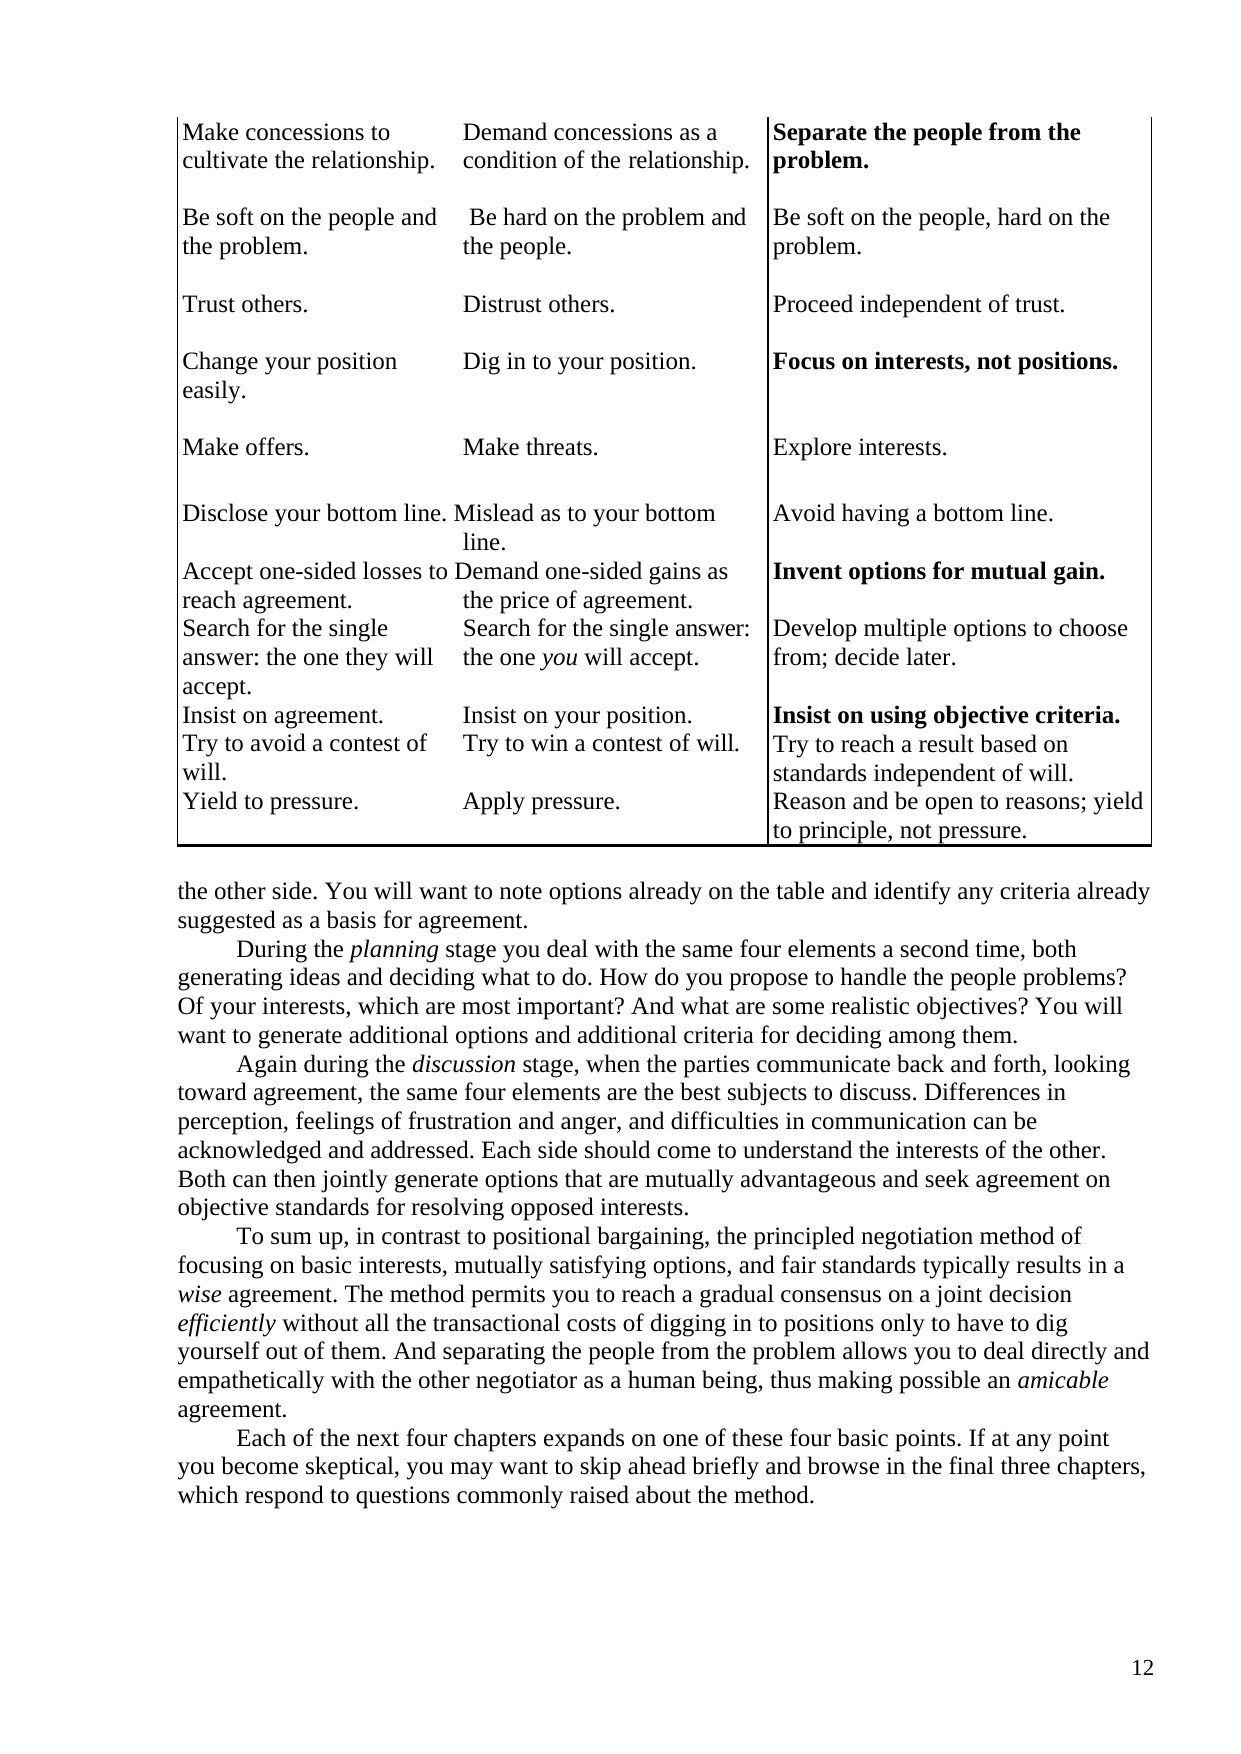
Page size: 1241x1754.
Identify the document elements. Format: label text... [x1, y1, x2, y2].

table_cell Change your position Dig in to your position. easily. [178, 332, 767, 418]
text Again during the discussion stage, when the parties communicate back and forth, looking toward agreement, the same four elements are the best subjects to discuss. Differences in perception, feelings of frustration and anger, and difficulties in communication can be acknowledged and addressed. Each side should come to understand the interests of the other. [177, 1049, 1133, 1164]
table_header Make concessions to Demand concessions as a cultivate the relationship. condition of the relationship. [178, 117, 767, 189]
table_cell Be soft on the people and Be hard on the problem and the problem. the people. [178, 189, 767, 275]
text During the planning stage you deal with the same four elements a second time, both generating ideas and deciding what to do. How do you propose to handle the people problems? Of your interests, which are most important? And what are some realistic objectives? You will want to generate additional options and additional criteria for deciding among them. [177, 934, 1130, 1049]
table_cell Focus on interests, not positions. [769, 332, 1151, 418]
text the other side. You will want to note options already on the table and identify any criteria already suggested as a basis for agreement. [177, 876, 1153, 934]
table_cell Make offers. Make threats. [178, 419, 767, 480]
text Both can then jointly generate options that are mutually advantageous and seek agreement on objective standards for resolving opposed interests. [177, 1164, 1114, 1221]
text Each of the next four chapters expands on one of these four basic points. If at any point you become skeptical, you may want to skip ahead briefly and browse in the final three chapters, which respond to questions commonly raised about the method. [177, 1423, 1148, 1509]
table_cell Proceed independent of trust. [769, 275, 1151, 332]
table_cell Explore interests. [769, 419, 1151, 480]
table_cell Avoid having a bottom line. Invent options for mutual gain. Develop multiple options to choose from; decide later. Insist on using objective criteria. Try to reach a result based on standards independent of will. Reason and be open to reasons; yield to principle, not pressure. [769, 480, 1151, 844]
table_cell Be soft on the people, hard on the problem. [769, 189, 1151, 275]
table_cell Disclose your bottom line. Mislead as to your bottom line. Accept one-sided losses to Demand one-sided gains as reach agreement. the price of agreement. Search for the single Search for the single answer: answer: the one they will the one you will accept. accept. Insist on agreement. Insist on your position. Try to avoid a contest of Try to win a contest of will. will. Yield to pressure. Apply pressure. [178, 480, 767, 844]
table_cell Trust others. Distrust others. [178, 275, 767, 332]
table_header Separate the people from the problem. [769, 117, 1151, 189]
text To sum up, in contrast to positional bargaining, the principled negotiation method of focusing on basic interests, mutually satisfying options, and fair standards typically results in a wise agreement. The method permits you to reach a gradual consensus on a joint decision efficiently without all the transactional costs of digging in to positions only to have to dig yourself out of them. And separating the people from the problem allows you to deal directly and empathetically with the other negotiator as a human being, thus making possible an amicable agreement. [177, 1221, 1151, 1423]
